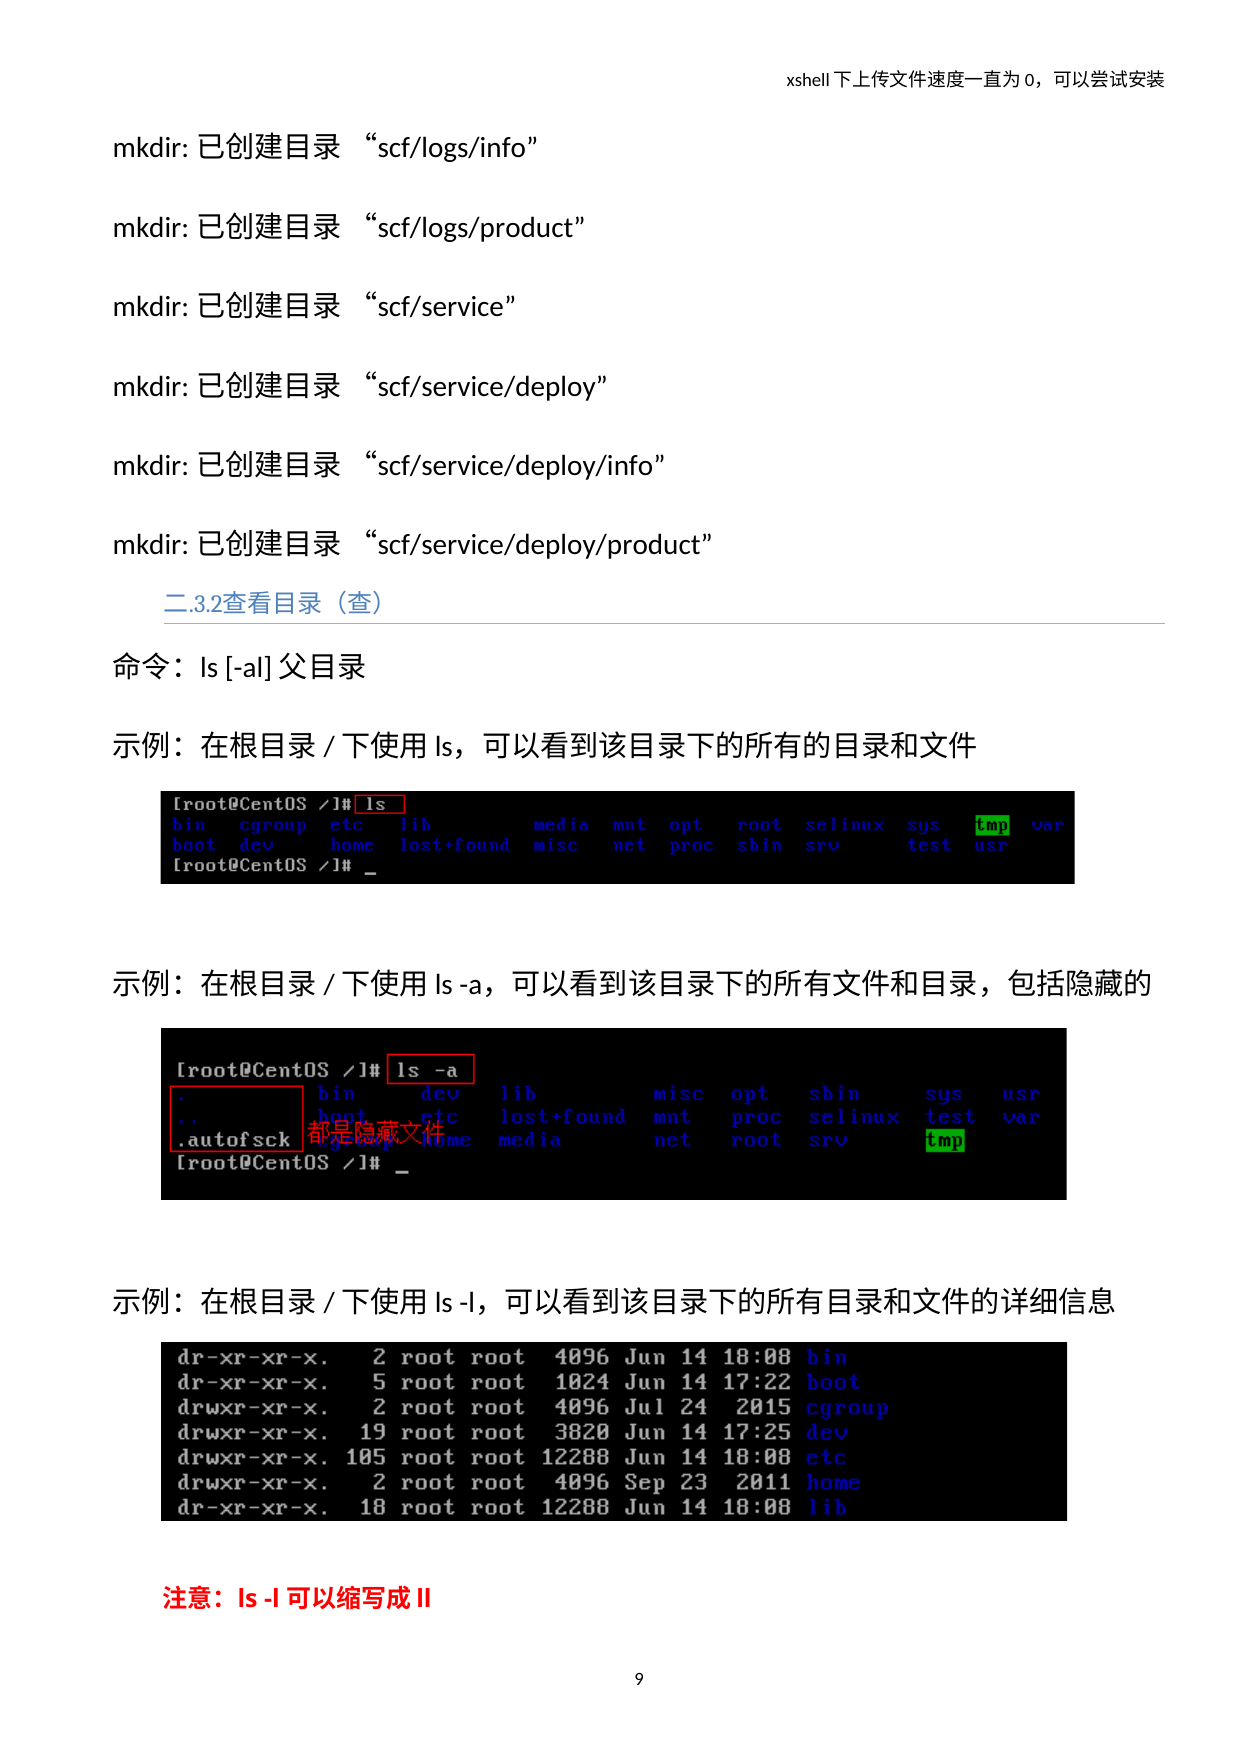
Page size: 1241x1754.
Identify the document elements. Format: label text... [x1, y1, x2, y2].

subtitle 查看目录（查） [164, 582, 1165, 623]
text 命令：ls [-al] 父目录 [75, 624, 1165, 704]
text 注意：ls -l 可以缩写成ll [119, 1577, 1165, 1617]
picture [161, 1028, 1067, 1200]
text mkdir: 已创建目录 “scf/logs/info” [75, 106, 1165, 185]
text 示例：在根目录 / 下使用ls -l，可以看到该目录下的所有目录和文件的详细信息 [75, 1259, 1165, 1339]
picture [160, 791, 1075, 884]
picture [161, 1342, 1068, 1521]
text 示例：在根目录 / 下使用ls -a，可以看到该目录下的所有文件和目录，包括隐藏的 [75, 942, 1165, 1021]
text mkdir: 已创建目录 “scf/service/deploy/info” [75, 423, 1165, 502]
text 示例：在根目录 / 下使用ls，可以看到该目录下的所有的目录和文件 [75, 704, 1165, 783]
text mkdir: 已创建目录 “scf/service/deploy” [75, 344, 1165, 423]
text mkdir: 已创建目录 “scf/service/deploy/product” [75, 502, 1165, 582]
text mkdir: 已创建目录 “scf/service” [75, 264, 1165, 344]
text mkdir: 已创建目录 “scf/logs/product” [75, 185, 1165, 264]
